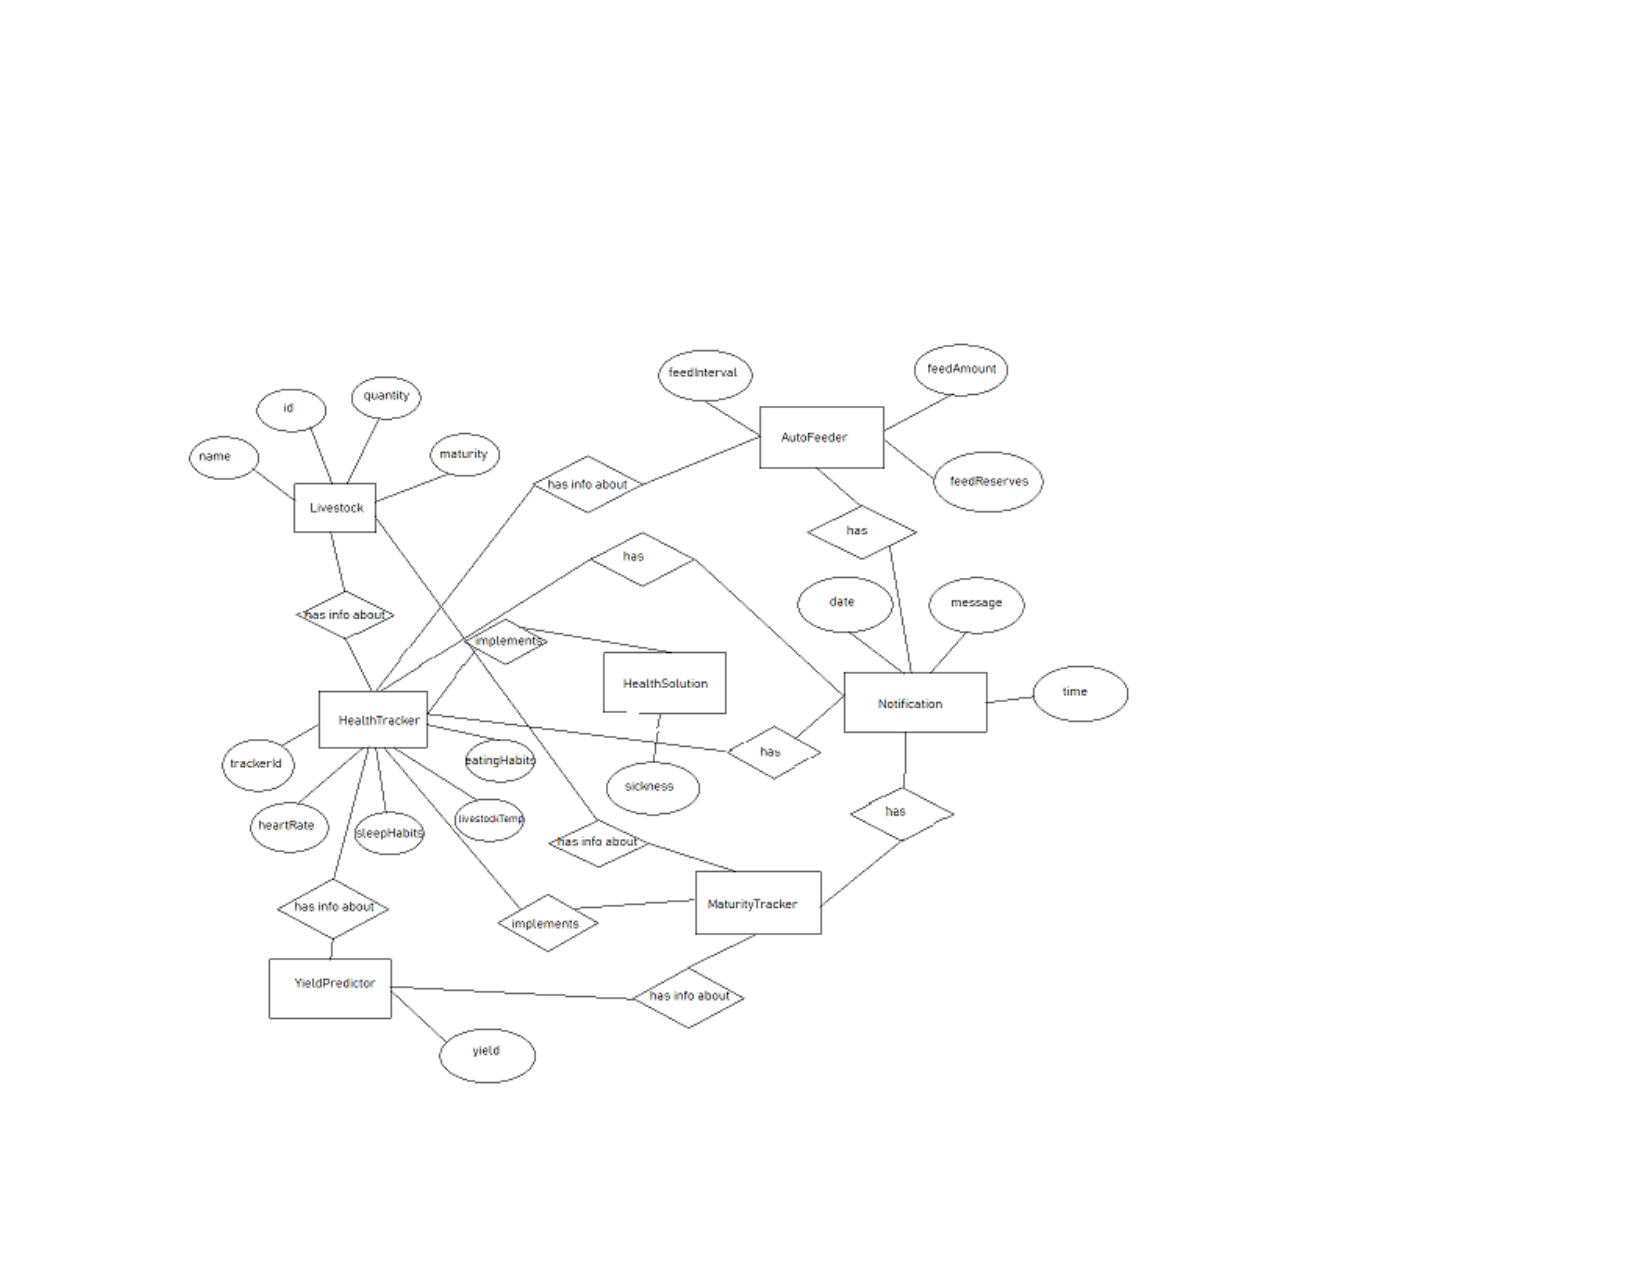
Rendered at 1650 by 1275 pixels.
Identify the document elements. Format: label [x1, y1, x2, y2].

picture [150, 333, 1149, 1093]
